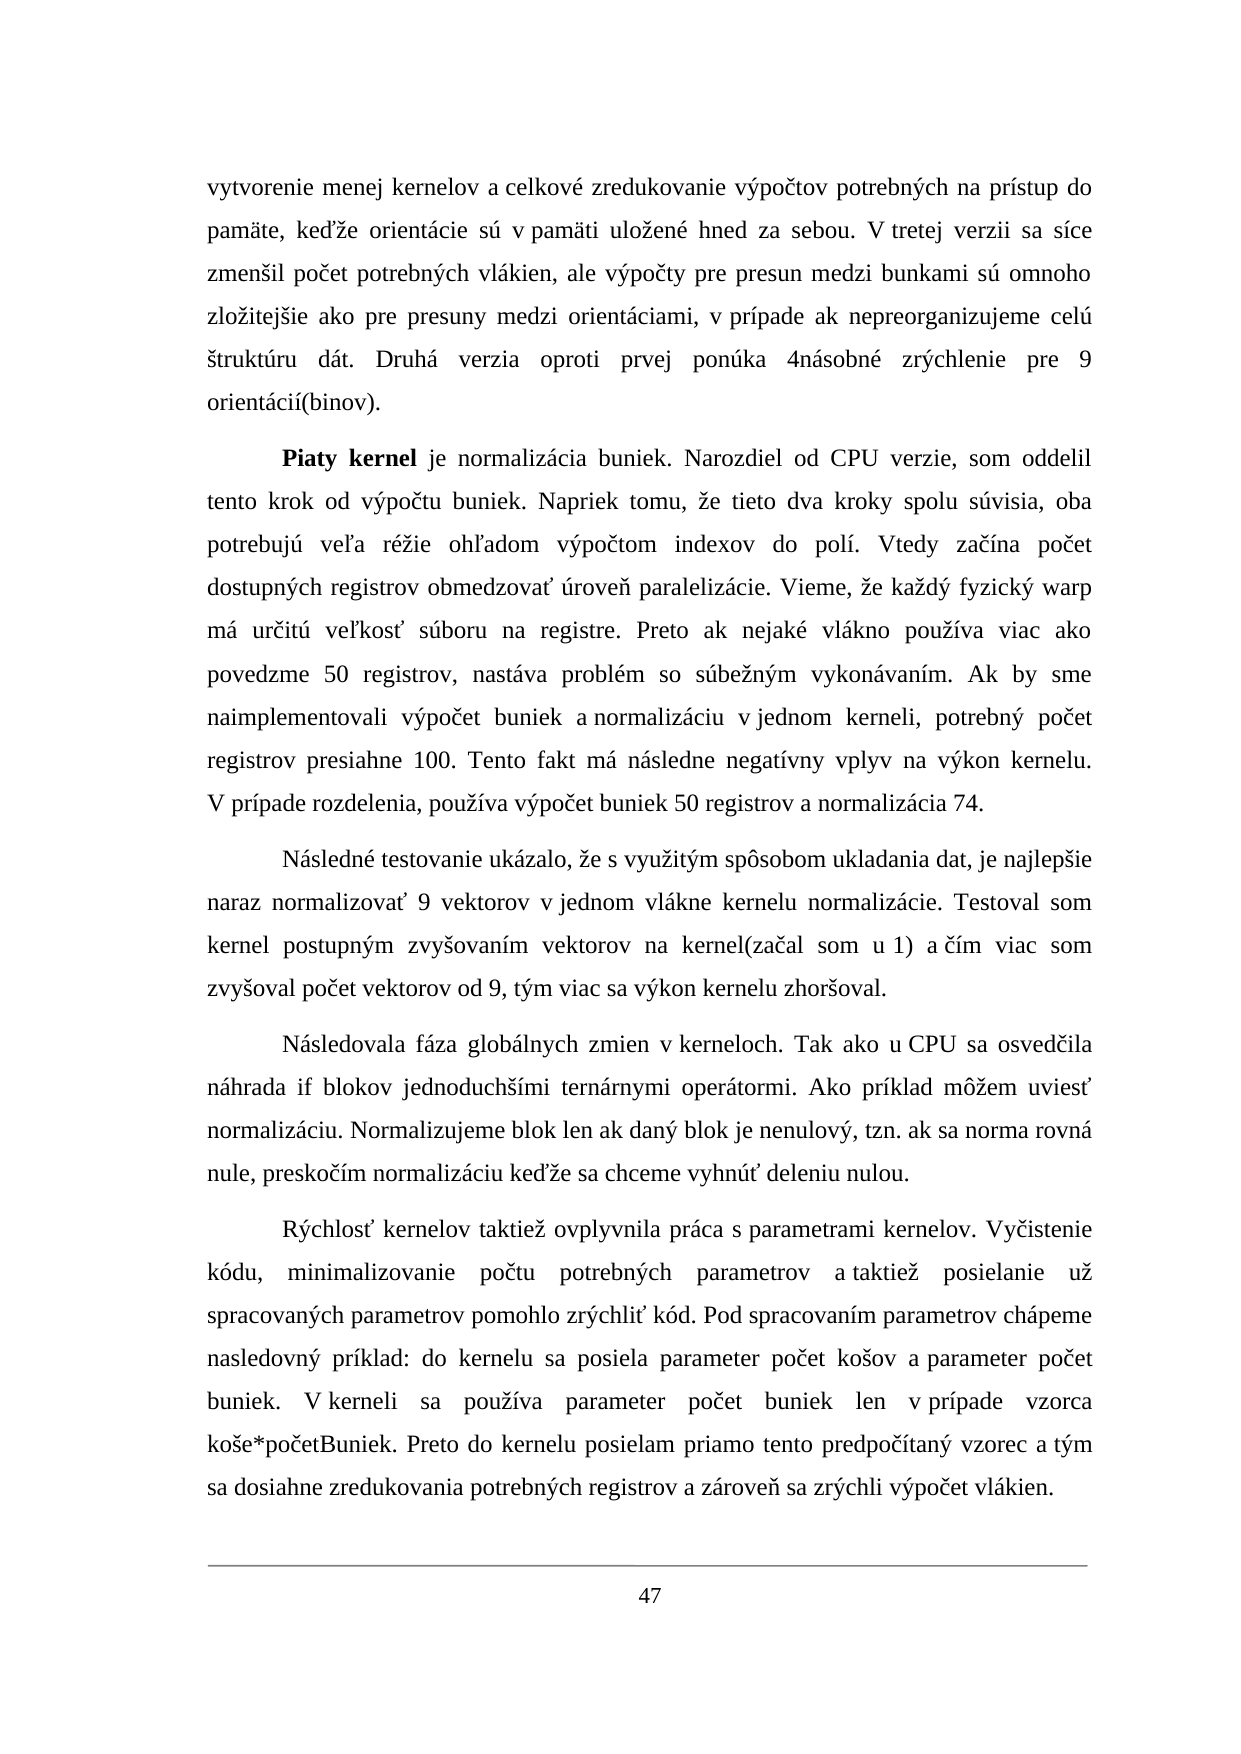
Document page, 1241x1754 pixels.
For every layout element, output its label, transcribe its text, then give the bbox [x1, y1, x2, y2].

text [207, 172, 1092, 416]
text Piaty kernel je normalizácia buniek. Narozdiel od CPU verzie, som oddelil tento krok od výpočtu buniek. Napriek tomu, že tieto dva kroky spolu súvisia, oba potrebujú veľa réžie ohľadom výpočtom indexov do polí. Vtedy začína počet dostupných registrov obmedzovať úroveň paralelizácie. Vieme, že každý fyzický warp má určitú veľkosť súboru na registre. Preto ak nejaké vlákno používa viac ako povedzme 50 registrov, nastáva problém so súbežným vykonávaním. Ak by sme naimplementovali výpočet buniek a normalizáciu v jednom kerneli, potrebný počet registrov presiahne 100. Tento fakt má následne negatívny vplyv na výkon kernelu. V prípade rozdelenia, používa výpočet buniek 50 registrov a normalizácia 74. [207, 443, 1092, 817]
text Následovala fáza globálnych zmien v kerneloch. Tak ako u CPU sa osvedčila náhrada if blokov jednoduchšími ternárnymi operátormi. Ako príklad môžem uviesť normalizáciu. Normalizujeme blok len ak daný blok je nenulový, tzn. ak sa norma rovná nule, preskočím normalizáciu keďže sa chceme vyhnúť deleniu nulou. [207, 1029, 1092, 1187]
text Následné testovanie ukázalo, že s využitým spôsobom ukladania dat, je najlepšie naraz normalizovať 9 vektorov v jednom vlákne kernelu normalizácie. Testoval som kernel postupným zvyšovaním vektorov na kernel(začal som u 1) a čím viac som zvyšoval počet vektorov od 9, tým viac sa výkon kernelu zhoršoval. [207, 844, 1092, 1002]
text Rýchlosť kernelov taktiež ovplyvnila práca s parametrami kernelov. Vyčistenie kódu, minimalizovanie počtu potrebných parametrov a taktiež posielanie už spracovaných parametrov pomohlo zrýchliť kód. Pod spracovaním parametrov chápeme nasledovný príklad: do kernelu sa posiela parameter počet košov a parameter počet buniek. V kerneli sa používa parameter počet buniek len v prípade vzorca koše*početBuniek. Preto do kernelu posielam priamo tento predpočítaný vzorec a tým sa dosiahne zredukovania potrebných registrov a zároveň sa zrýchli výpočet vlákien. [207, 1214, 1092, 1501]
